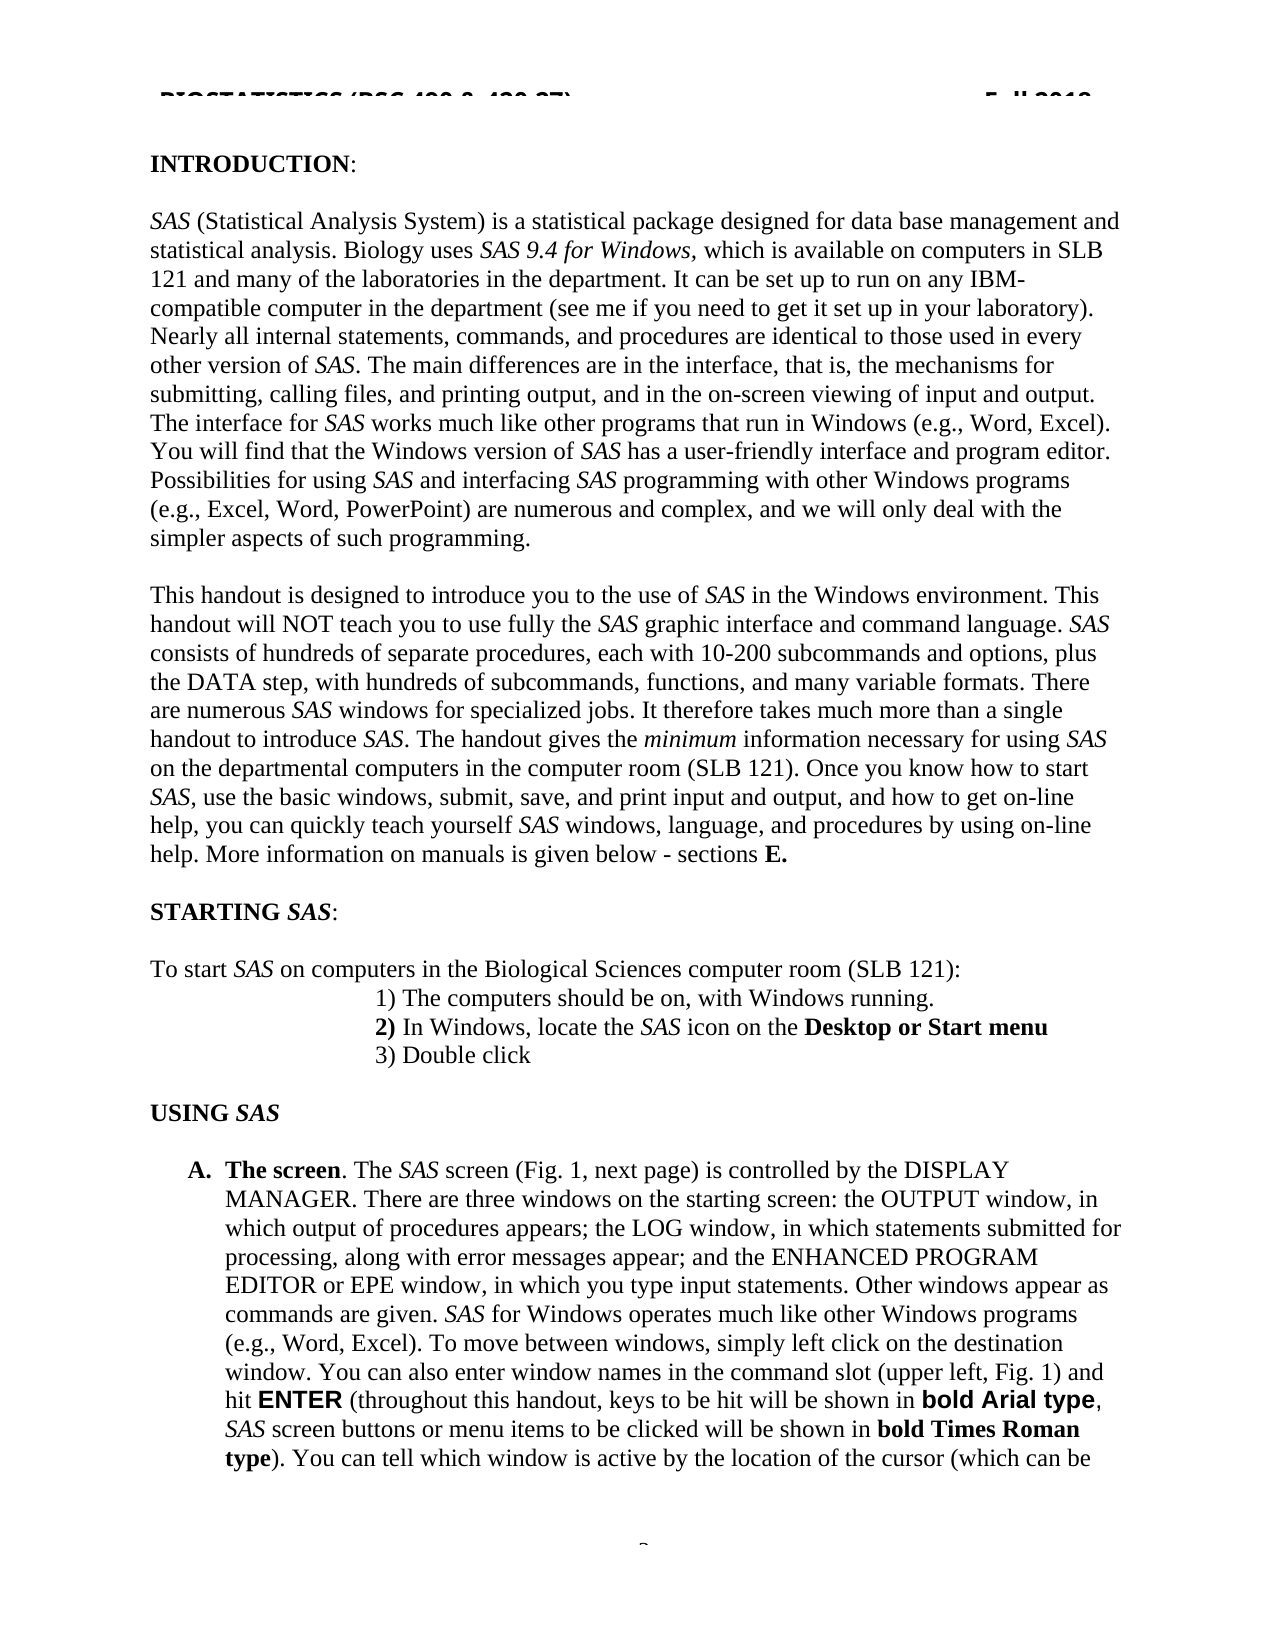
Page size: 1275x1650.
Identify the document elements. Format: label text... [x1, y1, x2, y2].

text SAS (Statistical Analysis System) is a statistical package designed for data base management and statistical analysis. Biology uses SAS 9.4 for Windows, which is available on computers in SLB 121 and many of the laboratories in the department. It can be set up to run on any IBM- compatible computer in the department (see me if you need to get it set up in your laboratory). [150, 206, 1130, 321]
text Nearly all internal statements, commands, and procedures are identical to those used in every other version of SAS. The main differences are in the interface, that is, the mechanisms for submitting, calling files, and printing output, and in the on-screen viewing of input and output. The interface for SAS works much like other programs that run in Windows (e.g., Word, Excel). You will find that the Windows version of SAS has a user-friendly interface and program editor. Possibilities for using SAS and interfacing SAS programming with other Windows programs (e.g., Excel, Word, PowerPoint) are numerous and complex, and we will only deal with the simpler aspects of such programming. [150, 321, 1113, 551]
list The screen. The SAS screen (Fig. 1, next page) is controlled by the DISPLAY MANAGER. There are three windows on the starting screen: the OUTPUT window, in which output of procedures appears; the LOG window, in which statements submitted for processing, along with error messages appear; and the ENHANCED PROGRAM EDITOR or EPE window, in which you type input statements. Other windows appear as commands are given. SAS for Windows operates much like other Windows programs (e.g., Word, Excel). To move between windows, simply left click on the destination window. You can also enter window names in the command slot (upper left, Fig. 1) and hit ENTER (throughout this handout, keys to be hit will be shown in bold Arial type, SAS screen buttons or menu items to be clicked will be shown in bold Times Roman type). You can tell which window is active by the location of the cursor (which can be [187, 1155, 1122, 1472]
text This handout is designed to introduce you to the use of SAS in the Windows environment. This handout will NOT teach you to use fully the SAS graphic interface and command language. SAS consists of hundreds of separate procedures, each with 10-200 subcommands and options, plus the DATA step, with hundreds of subcommands, functions, and many variable formats. There are numerous SAS windows for specialized jobs. It therefore takes much more than a single handout to introduce SAS. The handout gives the minimum information necessary for using SAS on the departmental computers in the computer room (SLB 121). Once you know how to start SAS, use the basic windows, submit, save, and print input and output, and how to get on-line help, you can quickly teach yourself SAS windows, language, and procedures by using on-line help. More information on manuals is given below - sections E. [150, 580, 1116, 868]
text USING SAS [150, 1098, 1202, 1127]
subtitle INTRODUCTION: [150, 149, 1202, 178]
list In Windows, locate the SAS icon on the Desktop or Start menu [375, 1012, 1202, 1040]
list Double click [375, 1040, 1202, 1069]
text STARTING SAS: [150, 897, 1202, 925]
text To start SAS on computers in the Biological Sciences computer room (SLB 121): [150, 954, 1202, 983]
list The computers should be on, with Windows running. [375, 983, 1202, 1012]
